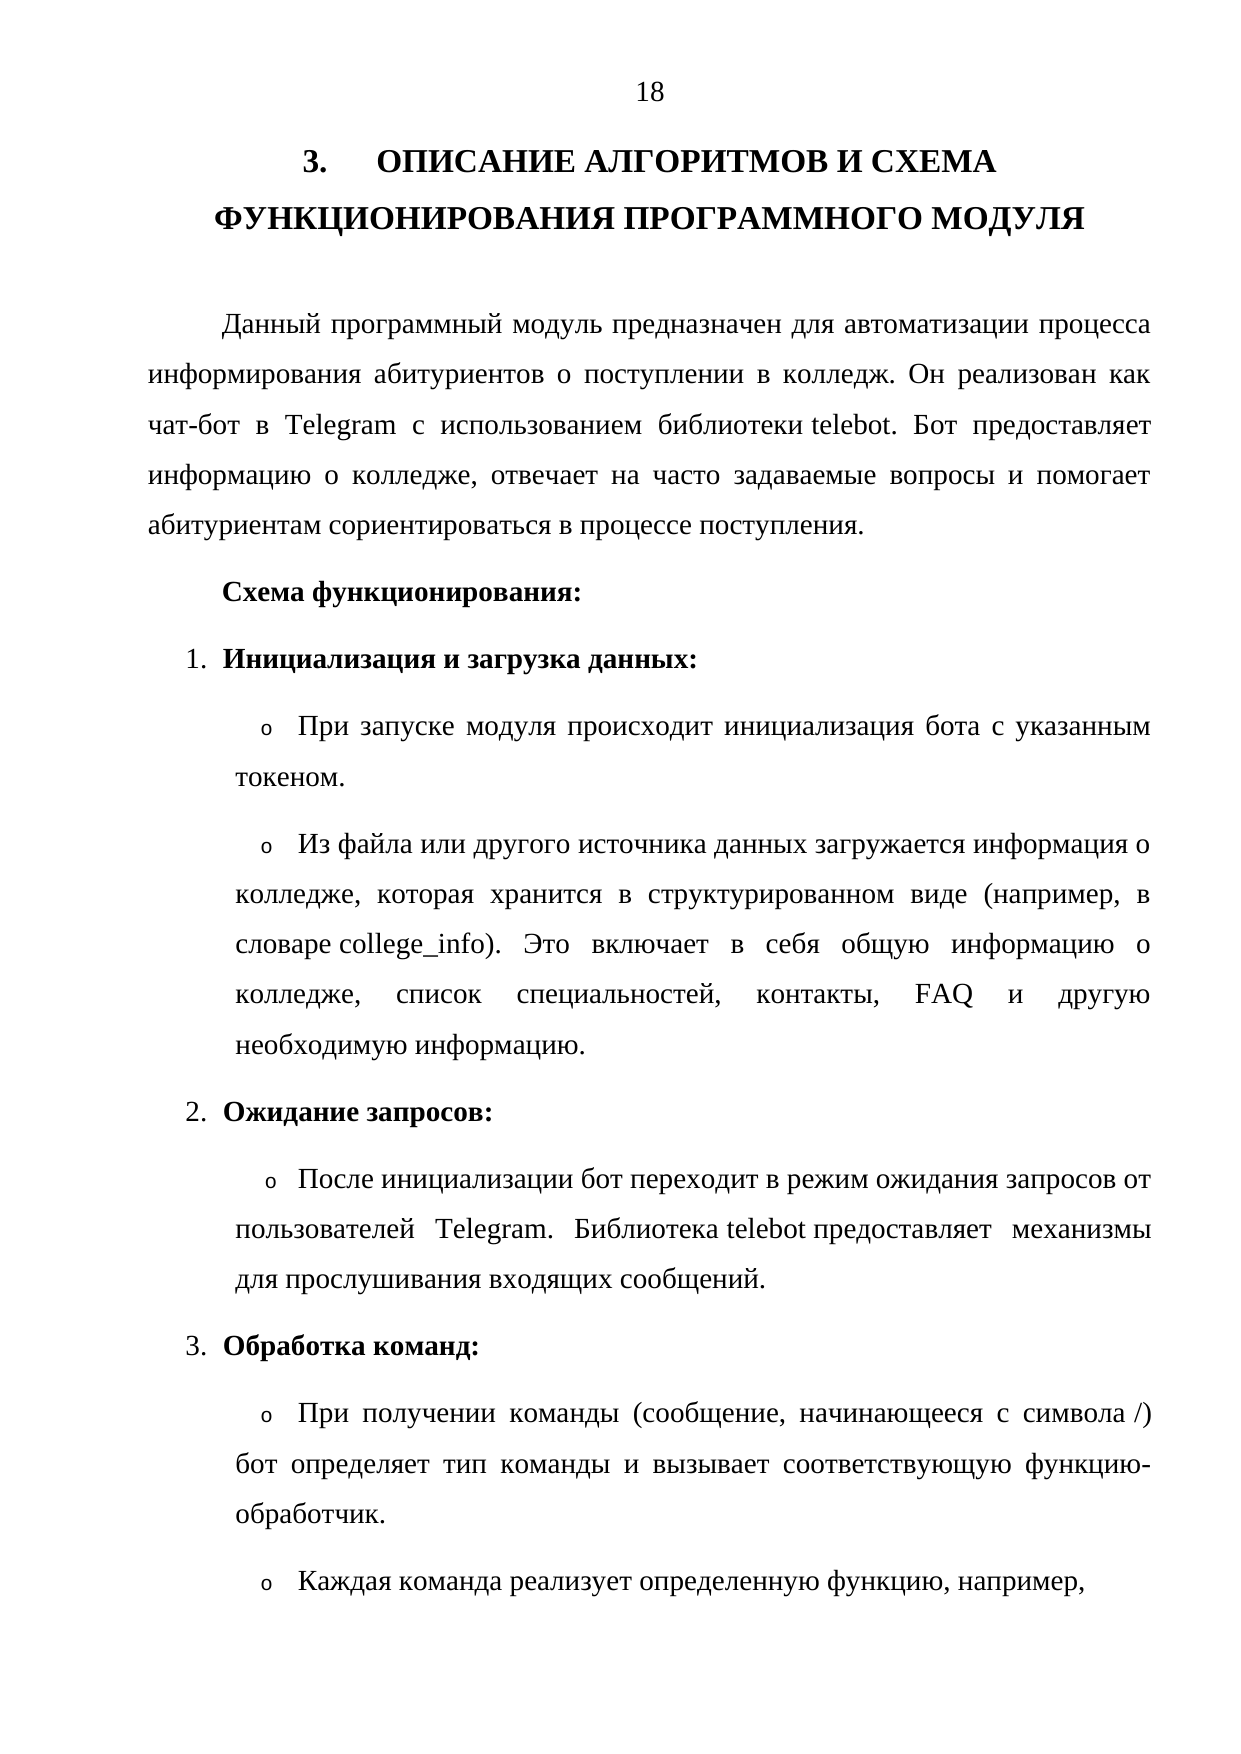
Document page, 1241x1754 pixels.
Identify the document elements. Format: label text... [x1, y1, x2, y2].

text Данный программный модуль предназначен для автоматизации процесса информирования абитуриентов о поступлении в колледж. Он реализован как чат-бот в Telegram с использованием библиотеки telebot. Бот предоставляет информацию о колледже, отвечает на часто задаваемые вопросы и помогает абитуриентам сориентироваться в процессе поступления. [148, 306, 1152, 541]
list После инициализации бот переходит в режим ожидания запросов от пользователей Telegram. Библиотека telebot предоставляет механизмы для прослушивания входящих сообщений. [235, 1161, 1152, 1295]
list Обработка команд: [185, 1328, 1152, 1362]
list Ожидание запросов: [185, 1094, 1152, 1127]
list Из файла или другого источника данных загружается информация о колледже, которая хранится в структурированном виде (например, в словаре college_info). Это включает в себя общую информацию о колледже, список специальностей, контакты, FAQ и другую необходимую информацию. [235, 826, 1152, 1061]
text Схема функционирования: [148, 574, 1152, 608]
list Каждая команда реализует определенную функцию, например, [235, 1563, 1152, 1597]
subtitle ОПИСАНИЕ АЛГОРИТМОВ И СХЕМА ФУНКЦИОНИРОВАНИЯ ПРОГРАММНОГО МОДУЛЯ [148, 141, 1152, 237]
list При получении команды (сообщение, начинающееся с символа /) бот определяет тип команды и вызывает соответствующую функцию-обработчик. [235, 1396, 1152, 1530]
list При запуске модуля происходит инициализация бота с указанным токеном. [235, 708, 1152, 792]
list Инициализация и загрузка данных: [185, 641, 1152, 675]
